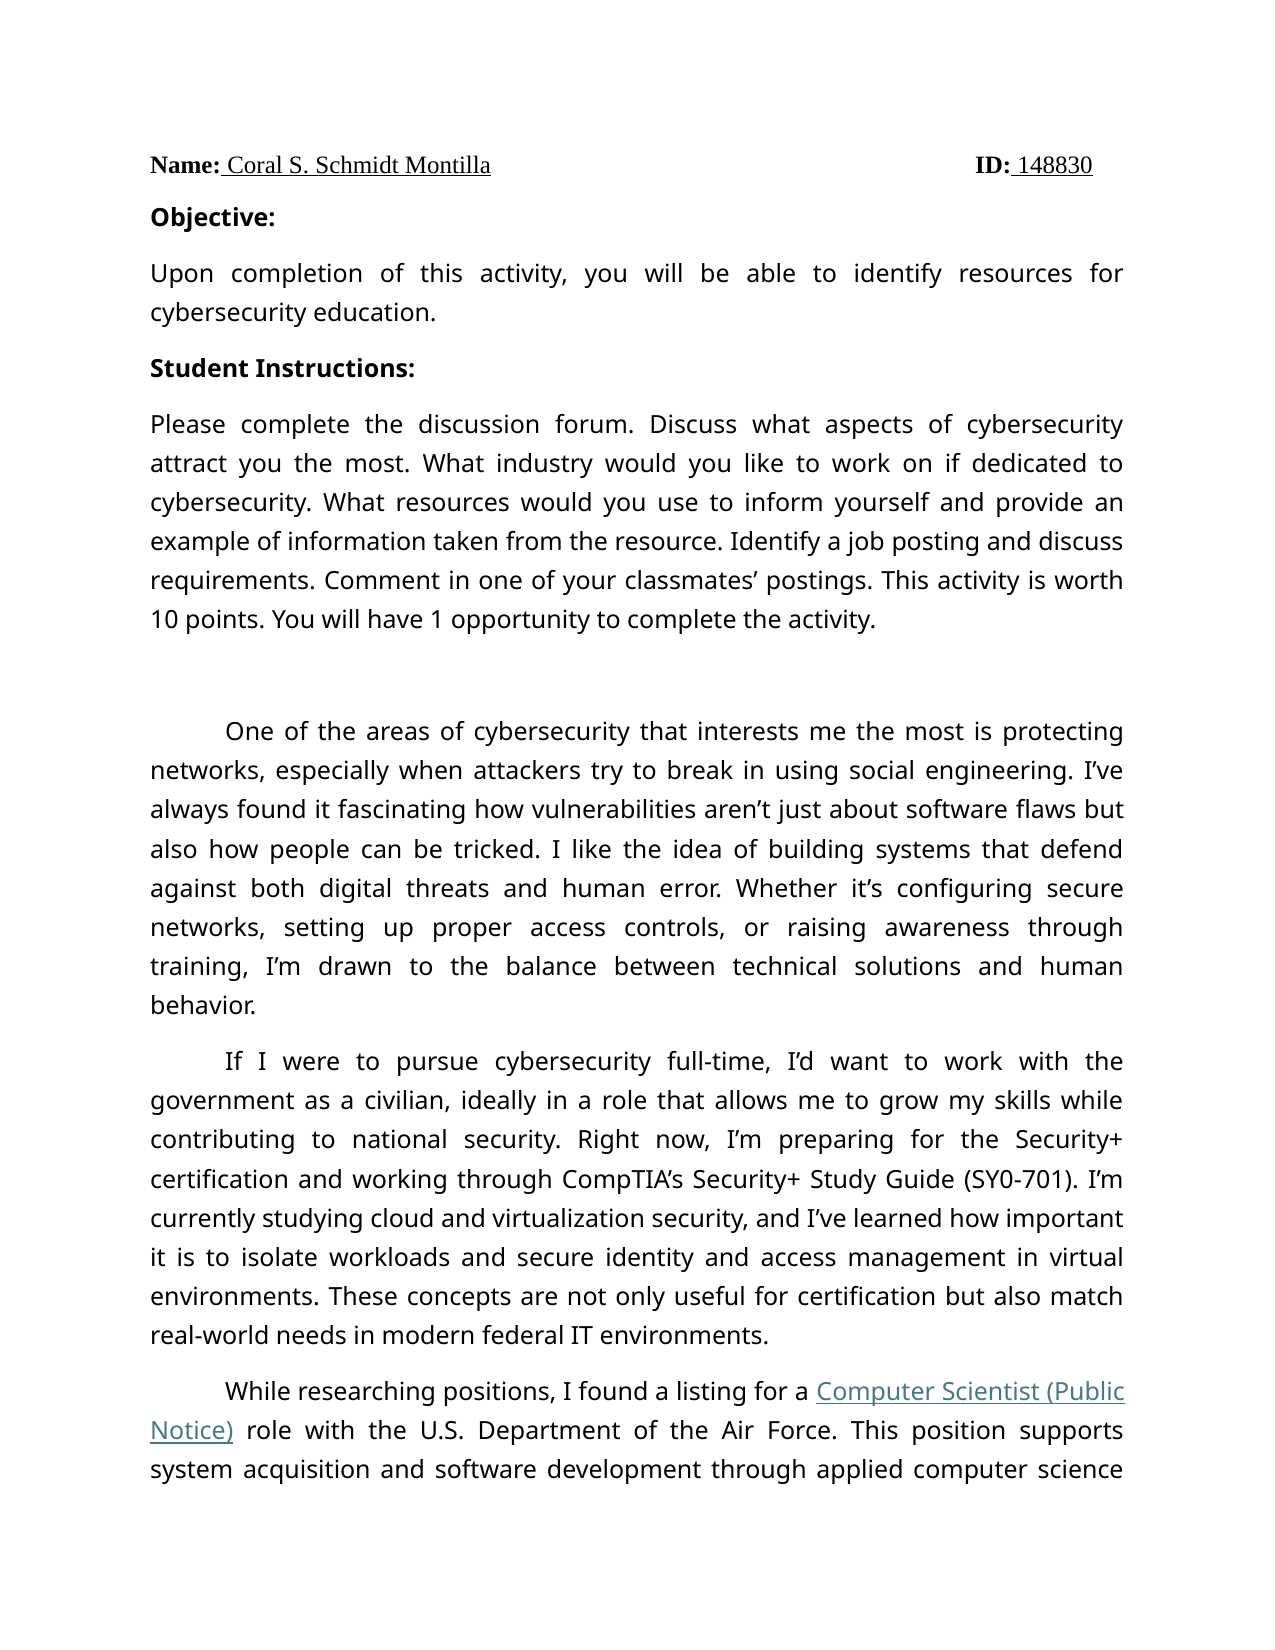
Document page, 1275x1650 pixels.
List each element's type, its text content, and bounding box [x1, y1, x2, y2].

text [150, 1374, 1125, 1486]
text Please complete the discussion forum. Discuss what aspects of cybersecurity attract you the most. What industry would you like to work on if dedicated to cybersecurity. What resources would you use to inform yourself and provide an example of information taken from the resource. Identify a job posting and discuss requirements. Comment in one of your classmates’ postings. This activity is worth 10 points. You will have 1 opportunity to complete the activity. [150, 406, 1125, 636]
text Student Instructions: [150, 351, 1125, 384]
text One of the areas of cybersecurity that interests me the most is protecting networks, especially when attackers try to break in using social engineering. I’ve always found it fascinating how vulnerabilities aren’t just about software flaws but also how people can be tricked. I like the idea of building systems that defend against both digital threats and human error. Whether it’s configuring secure networks, setting up proper access controls, or raising awareness through training, I’m drawn to the balance between technical solutions and human behavior. [150, 714, 1125, 1022]
text Objective: [150, 200, 1125, 234]
text Upon completion of this activity, you will be able to identify resources for cybersecurity education. [150, 256, 1125, 329]
text Name: Coral S. Schmidt Montilla ID: 148830 [150, 150, 1125, 179]
text If I were to pursue cybersecurity full-time, I’d want to work with the government as a civilian, ideally in a role that allows me to grow my skills while contributing to national security. Right now, I’m preparing for the Security+ certification and working through CompTIA’s Security+ Study Guide (SY0-701). I’m currently studying cloud and virtualization security, and I’ve learned how important it is to isolate workloads and secure identity and access management in virtual environments. These concepts are not only useful for certification but also match real-world needs in modern federal IT environments. [150, 1044, 1125, 1352]
